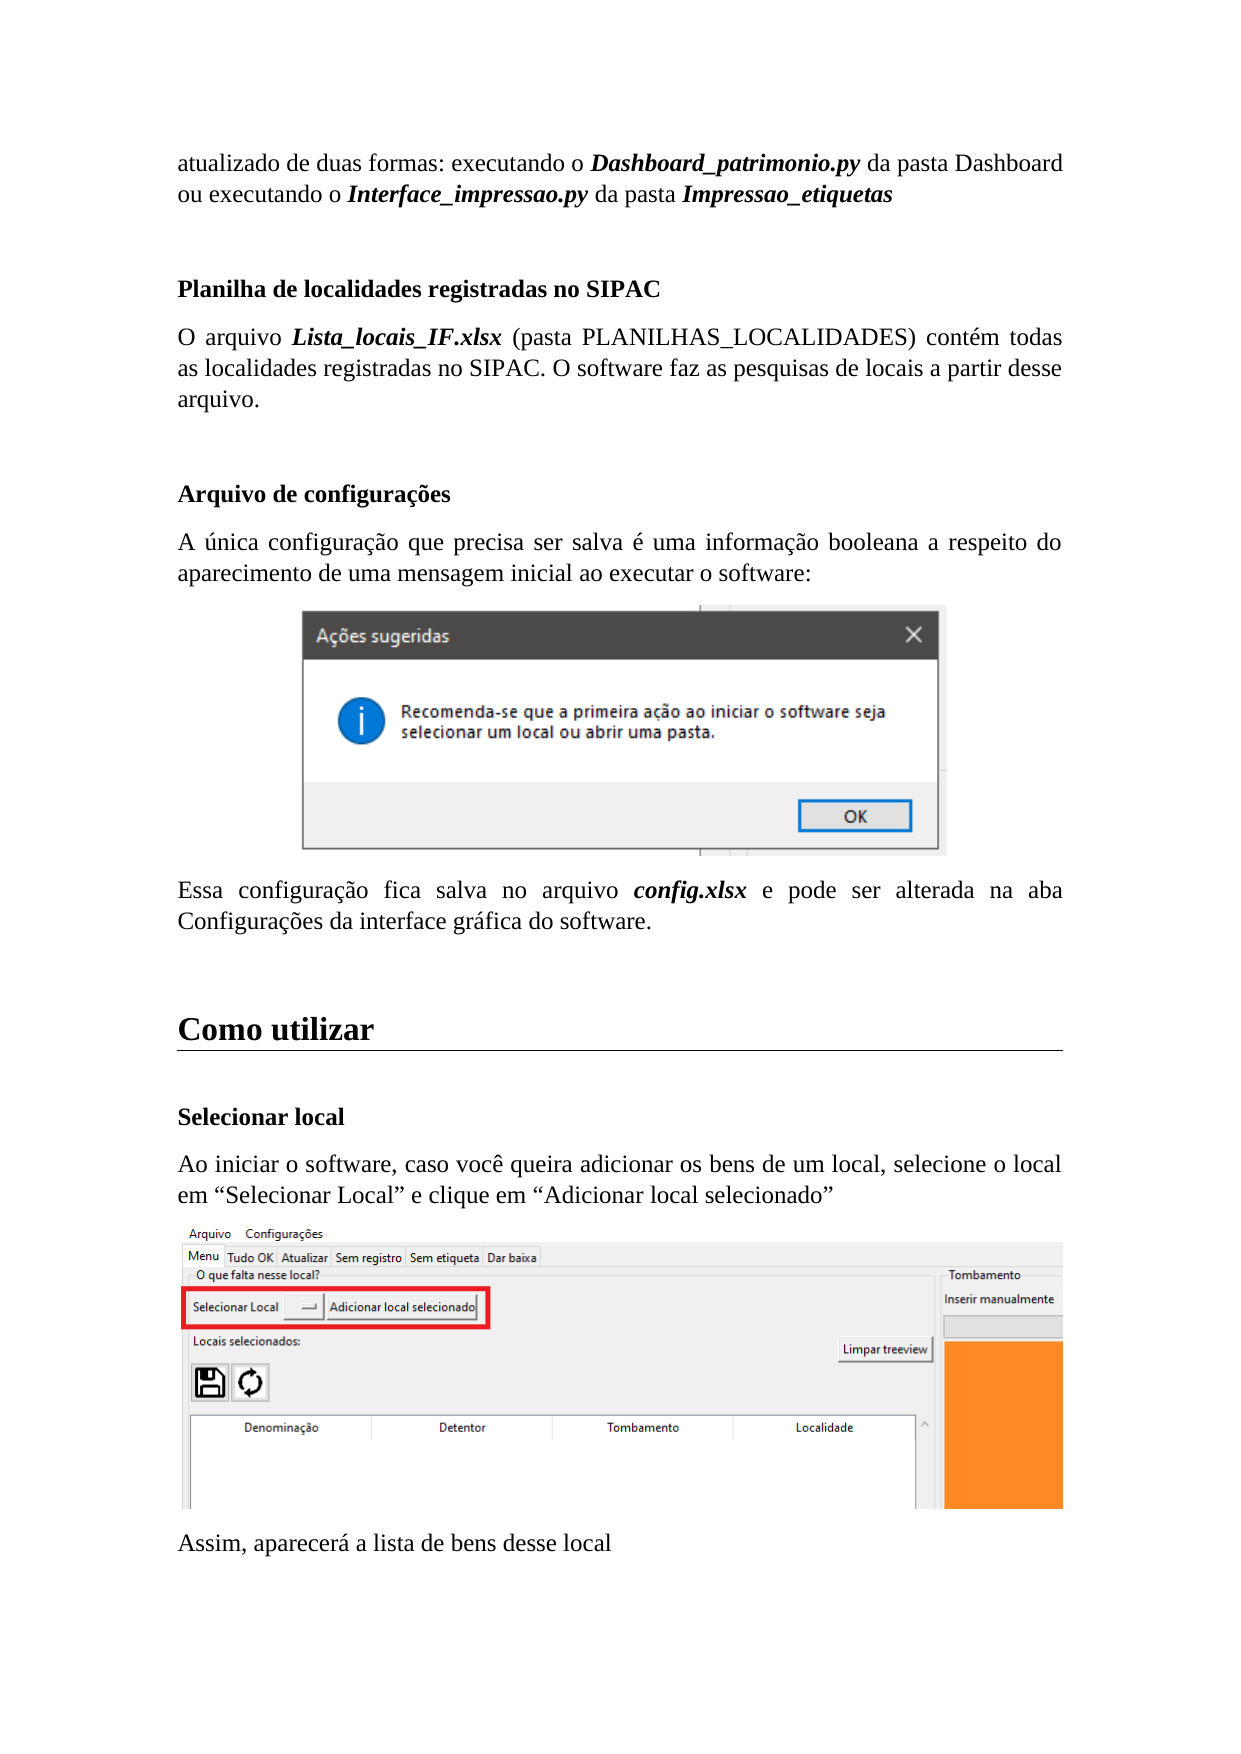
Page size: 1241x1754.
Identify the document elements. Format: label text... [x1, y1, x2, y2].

picture [177, 1228, 1063, 1509]
text Planilha de localidades registradas no SIPAC [177, 274, 1063, 303]
picture [293, 605, 947, 856]
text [177, 148, 1063, 207]
subtitle Como utilizar [177, 1009, 1063, 1050]
text O arquivo Lista_locais_IF.xlsx (pasta PLANILHAS_LOCALIDADES) contém todas as localidades registradas no SIPAC. O software faz as pesquisas de locais a partir desse arquivo. [177, 322, 1063, 413]
text A única configuração que precisa ser salva é uma informação booleana a respeito do aparecimento de uma mensagem inicial ao executar o software: [177, 527, 1063, 587]
text Assim, aparecerá a lista de bens desse local [177, 1528, 1063, 1557]
text Ao iniciar o software, caso você queira adicionar os bens de um local, selecione o local em “Selecionar Local” e clique em “Adicionar local selecionado” [177, 1149, 1063, 1209]
text Essa configuração fica salva no arquivo config.xlsx e pode ser alterada na aba Configurações da interface gráfica do software. [177, 875, 1063, 934]
text Selecionar local [177, 1102, 1063, 1130]
text Arquivo de configurações [177, 479, 1063, 508]
